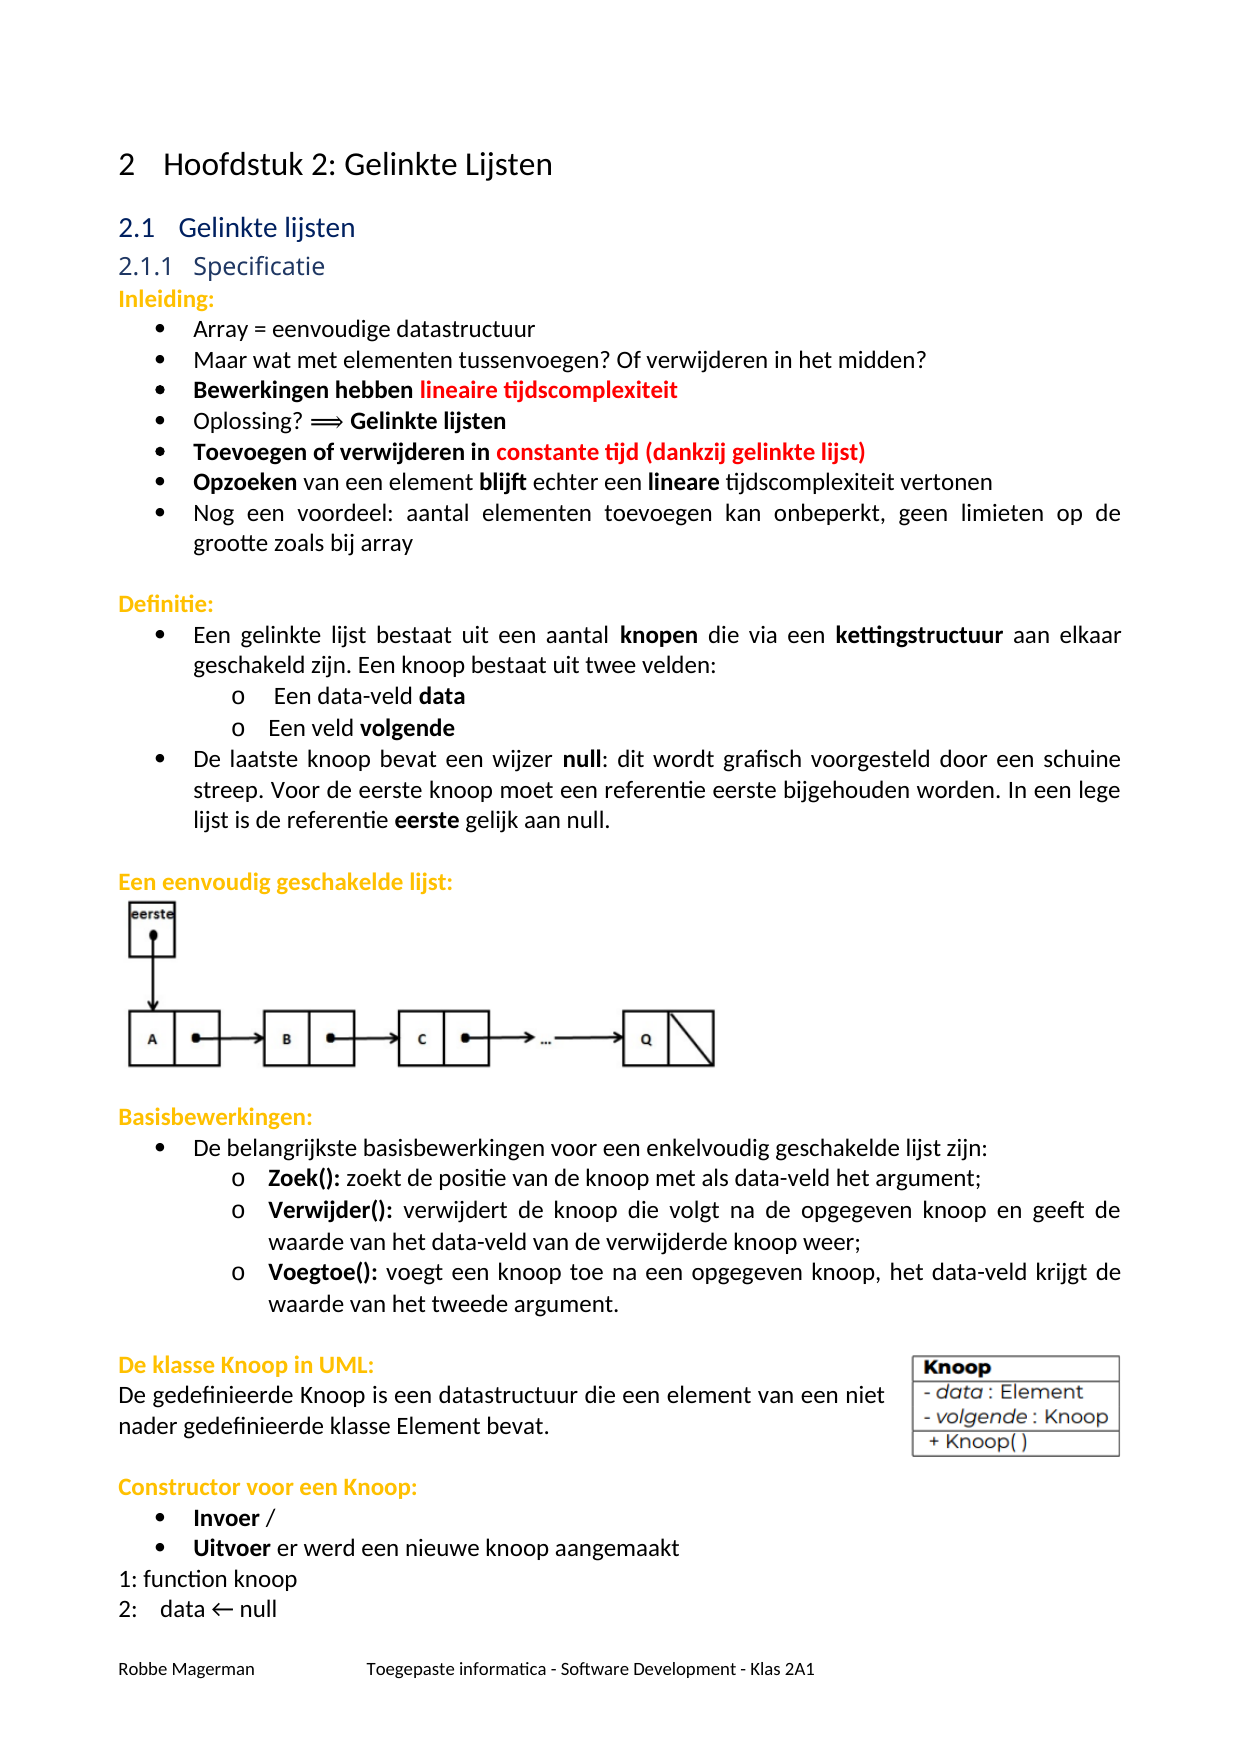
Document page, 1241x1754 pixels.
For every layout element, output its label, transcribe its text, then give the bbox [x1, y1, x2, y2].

text 2: data ← null [118, 1593, 1122, 1624]
list Een veld volgende [231, 712, 1122, 743]
text 1: function knoop [118, 1563, 1122, 1593]
list Maar wat met elementen tussenvoegen? Of verwijderen in het midden? [156, 344, 1122, 374]
list Opzoeken van een element blijft echter een lineare tijdscomplexiteit vertonen [156, 466, 1122, 497]
text Basisbewerkingen: [118, 1101, 1122, 1132]
text Constructor voor een Knoop: [118, 1471, 1122, 1502]
text De klasse Knoop in UML: [118, 1349, 1122, 1380]
list De laatste knoop bevat een wijzer null: dit wordt grafisch voorgesteld door een schuine streep. Voor de eerste knoop moet een referentie eerste bijgehouden worden. In een lege lijst is de referentie eerste gelijk aan null. [156, 743, 1122, 835]
list Een gelinkte lijst bestaat uit een aantal knopen die via een kettingstructuur aan elkaar geschakeld zijn. Een knoop bestaat uit twee velden: [156, 619, 1122, 680]
text Definitie: [118, 588, 1122, 619]
list Zoek(): zoekt de positie van de knoop met als data-veld het argument; [231, 1162, 1122, 1194]
list Een data-veld data [231, 680, 1122, 712]
text De gedefinieerde Knoop is een datastructuur die een element van een niet nader gedefinieerde klasse Element bevat. [118, 1380, 904, 1441]
list Invoer / [156, 1502, 1122, 1532]
subtitle Gelinkte lijsten [118, 209, 1122, 244]
list De belangrijkste basisbewerkingen voor een enkelvoudig geschakelde lijst zijn: [156, 1132, 1122, 1162]
picture [904, 1350, 1120, 1457]
subtitle Hoofdstuk 2: Gelinkte Lijsten [118, 143, 1122, 184]
list Voegtoe(): voegt een knoop toe na een opgegeven knoop, het data-veld krijgt de waarde van het tweede argument. [231, 1256, 1122, 1319]
list Nog een voordeel: aantal elementen toevoegen kan onbeperkt, geen limieten op de grootte zoals bij array [156, 497, 1122, 558]
list Array = eenvoudige datastructuur [156, 313, 1122, 344]
list Toevoegen of verwijderen in constante tijd (dankzij gelinkte lijst) [156, 436, 1122, 466]
list Bewerkingen hebben lineaire tijdscomplexiteit [156, 374, 1122, 405]
list Verwijder(): verwijdert de knoop die volgt na de opgegeven knoop en geeft de waarde van het data-veld van de verwijderde knoop weer; [231, 1194, 1122, 1256]
text Een eenvoudig geschakelde lijst: [118, 866, 1122, 896]
subtitle Specificatie [118, 249, 1122, 283]
text Inleiding: [118, 283, 1122, 313]
list Oplossing? ⟹ Gelinkte lijsten [156, 405, 1122, 436]
list Uitvoer er werd een nieuwe knoop aangemaakt [156, 1532, 1122, 1563]
picture [118, 896, 724, 1071]
